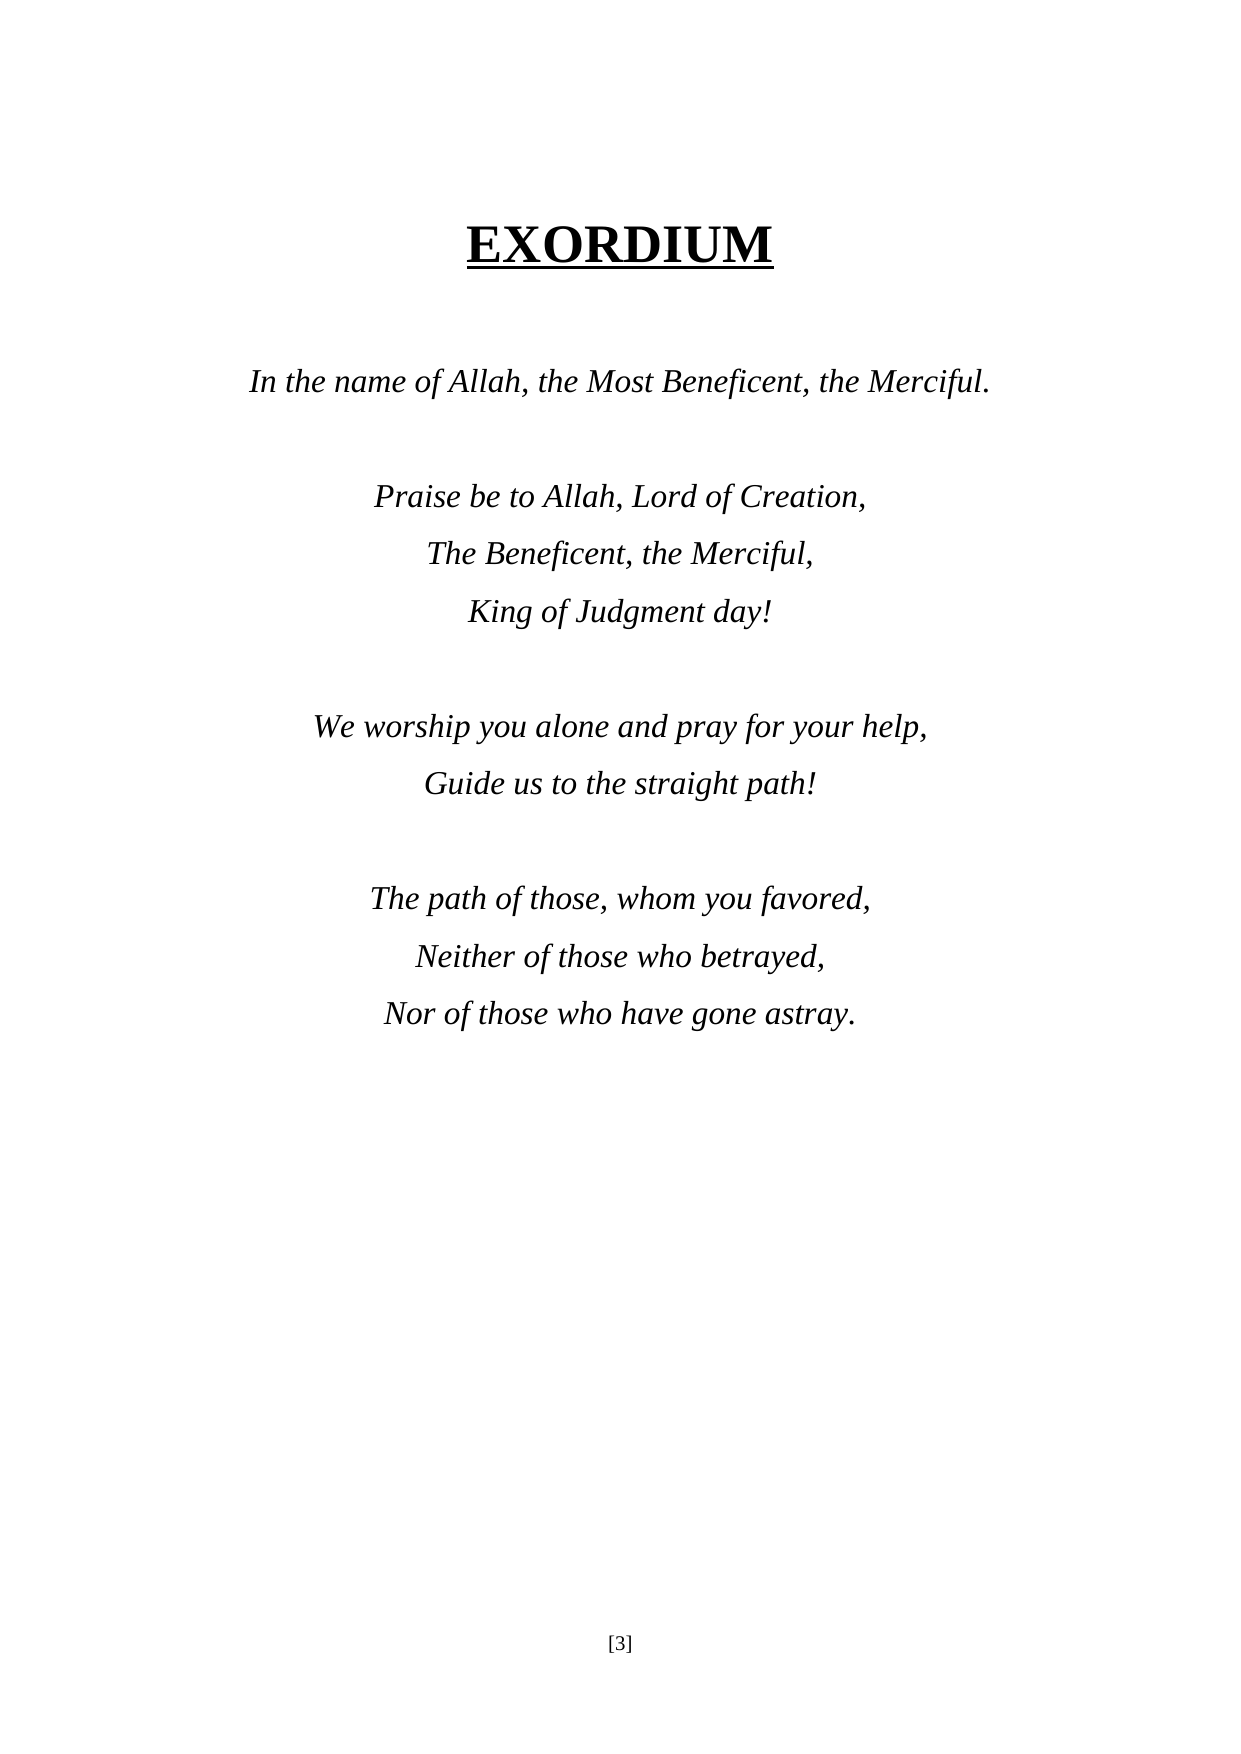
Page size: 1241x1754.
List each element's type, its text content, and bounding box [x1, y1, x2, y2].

text In the name of Allah, the Most Beneficent, the Merciful. [150, 361, 1090, 399]
text Neither of those who betrayed, [150, 936, 1090, 974]
text Praise be to Allah, Lord of Creation, [150, 476, 1090, 514]
text Nor of those who have gone astray. [150, 993, 1090, 1032]
text King of Judgment day! [150, 591, 1090, 629]
text We worship you alone and pray for your help, [150, 706, 1090, 744]
text The path of those, whom you favored, [150, 878, 1090, 917]
text EXORDIUM [150, 212, 1090, 274]
text Guide us to the straight path! [150, 763, 1090, 802]
text The Beneficent, the Merciful, [150, 533, 1090, 572]
